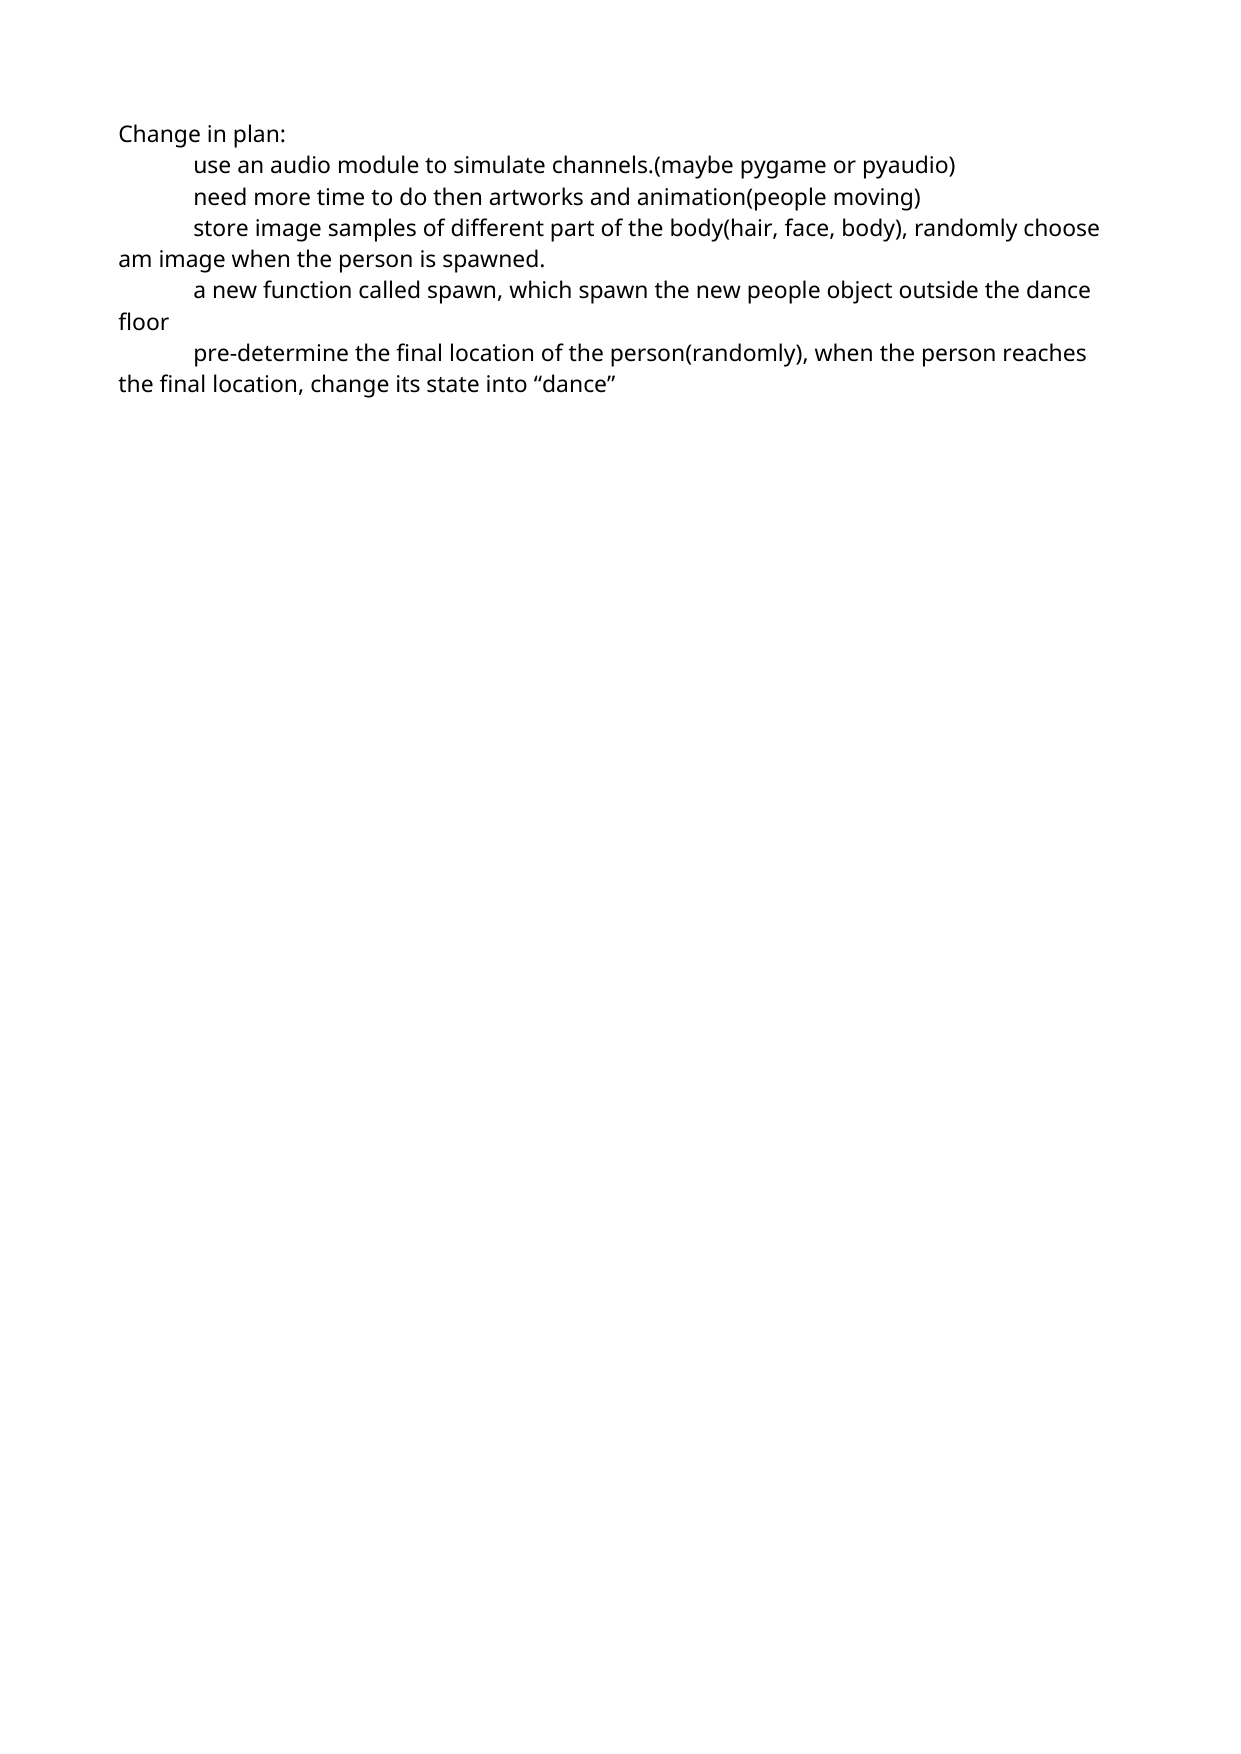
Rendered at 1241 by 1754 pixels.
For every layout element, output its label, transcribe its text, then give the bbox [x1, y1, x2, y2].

text pre-determine the final location of the person(randomly), when the person reaches the final location, change its state into “dance” [118, 337, 1122, 399]
text store image samples of different part of the body(hair, face, body), randomly choose am image when the person is spawned. [118, 212, 1122, 274]
text Change in plan: [118, 118, 1122, 149]
text a new function called spawn, which spawn the new people object outside the dance floor [118, 274, 1122, 337]
text need more time to do then artworks and animation(people moving) [118, 181, 1122, 212]
text use an audio module to simulate channels.(maybe pygame or pyaudio) [118, 149, 1122, 181]
